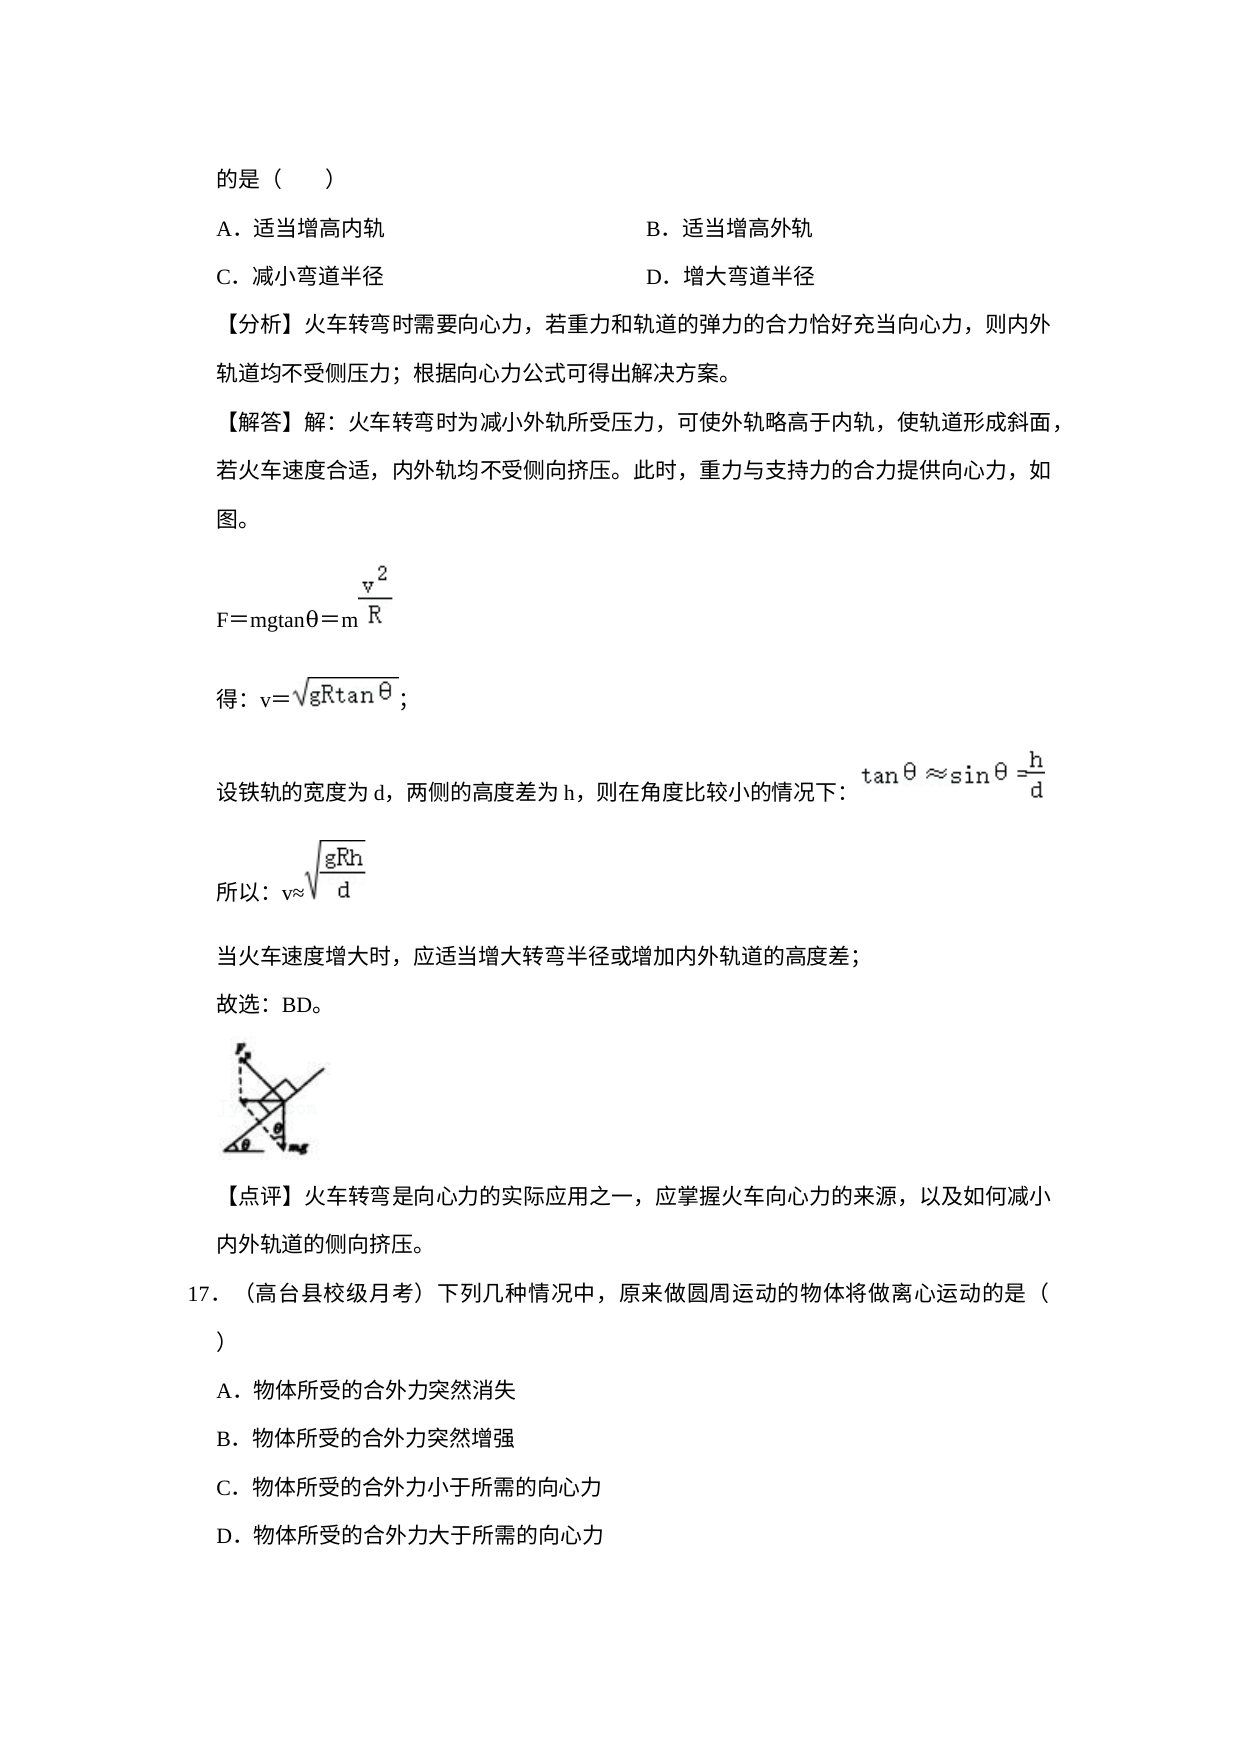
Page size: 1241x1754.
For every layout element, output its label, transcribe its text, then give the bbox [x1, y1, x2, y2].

picture [358, 563, 393, 628]
text D．物体所受的合外力大于所需的向心力 [187, 1517, 1053, 1550]
text 17．（高台县校级月考）下列几种情况中，原来做圆周运动的物体将做离心运动的是（ ） [187, 1275, 1053, 1357]
text 当火车速度增大时，应适当增大转弯半径或增加内外轨道的高度差； [216, 938, 1053, 971]
text 得：v＝； [216, 663, 1053, 728]
text C．减小弯道半径 D．增大弯道半径 [187, 259, 1053, 291]
picture [292, 677, 399, 708]
picture [216, 1035, 332, 1160]
text B．物体所受的合外力突然增强 [187, 1421, 1053, 1453]
text 故选：BD。 [216, 987, 1053, 1019]
picture [304, 840, 366, 901]
text A．适当增高内轨 B．适当增高外轨 [187, 210, 1053, 243]
text F＝mgtanθ＝m [216, 550, 1053, 647]
picture [859, 746, 1045, 801]
text 所以：v≈ [216, 825, 1053, 922]
text 设铁轨的宽度为d，两侧的高度差为h，则在角度比较小的情况下： [216, 744, 1053, 809]
text 【解答】解：火车转弯时为减小外轨所受压力，可使外轨略高于内轨，使轨道形成斜面，若火车速度合适，内外轨均不受侧向挤压。此时，重力与支持力的合力提供向心力，如图。 [216, 404, 1053, 534]
text 【点评】火车转弯是向心力的实际应用之一，应掌握火车向心力的来源，以及如何减小内外轨道的侧向挤压。 [216, 1178, 1053, 1259]
text 【分析】火车转弯时需要向心力，若重力和轨道的弹力的合力恰好充当向心力，则内外轨道均不受侧压力；根据向心力公式可得出解决方案。 [216, 307, 1053, 388]
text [187, 162, 1053, 194]
text A．物体所受的合外力突然消失 [187, 1372, 1053, 1405]
text C．物体所受的合外力小于所需的向心力 [187, 1469, 1053, 1502]
